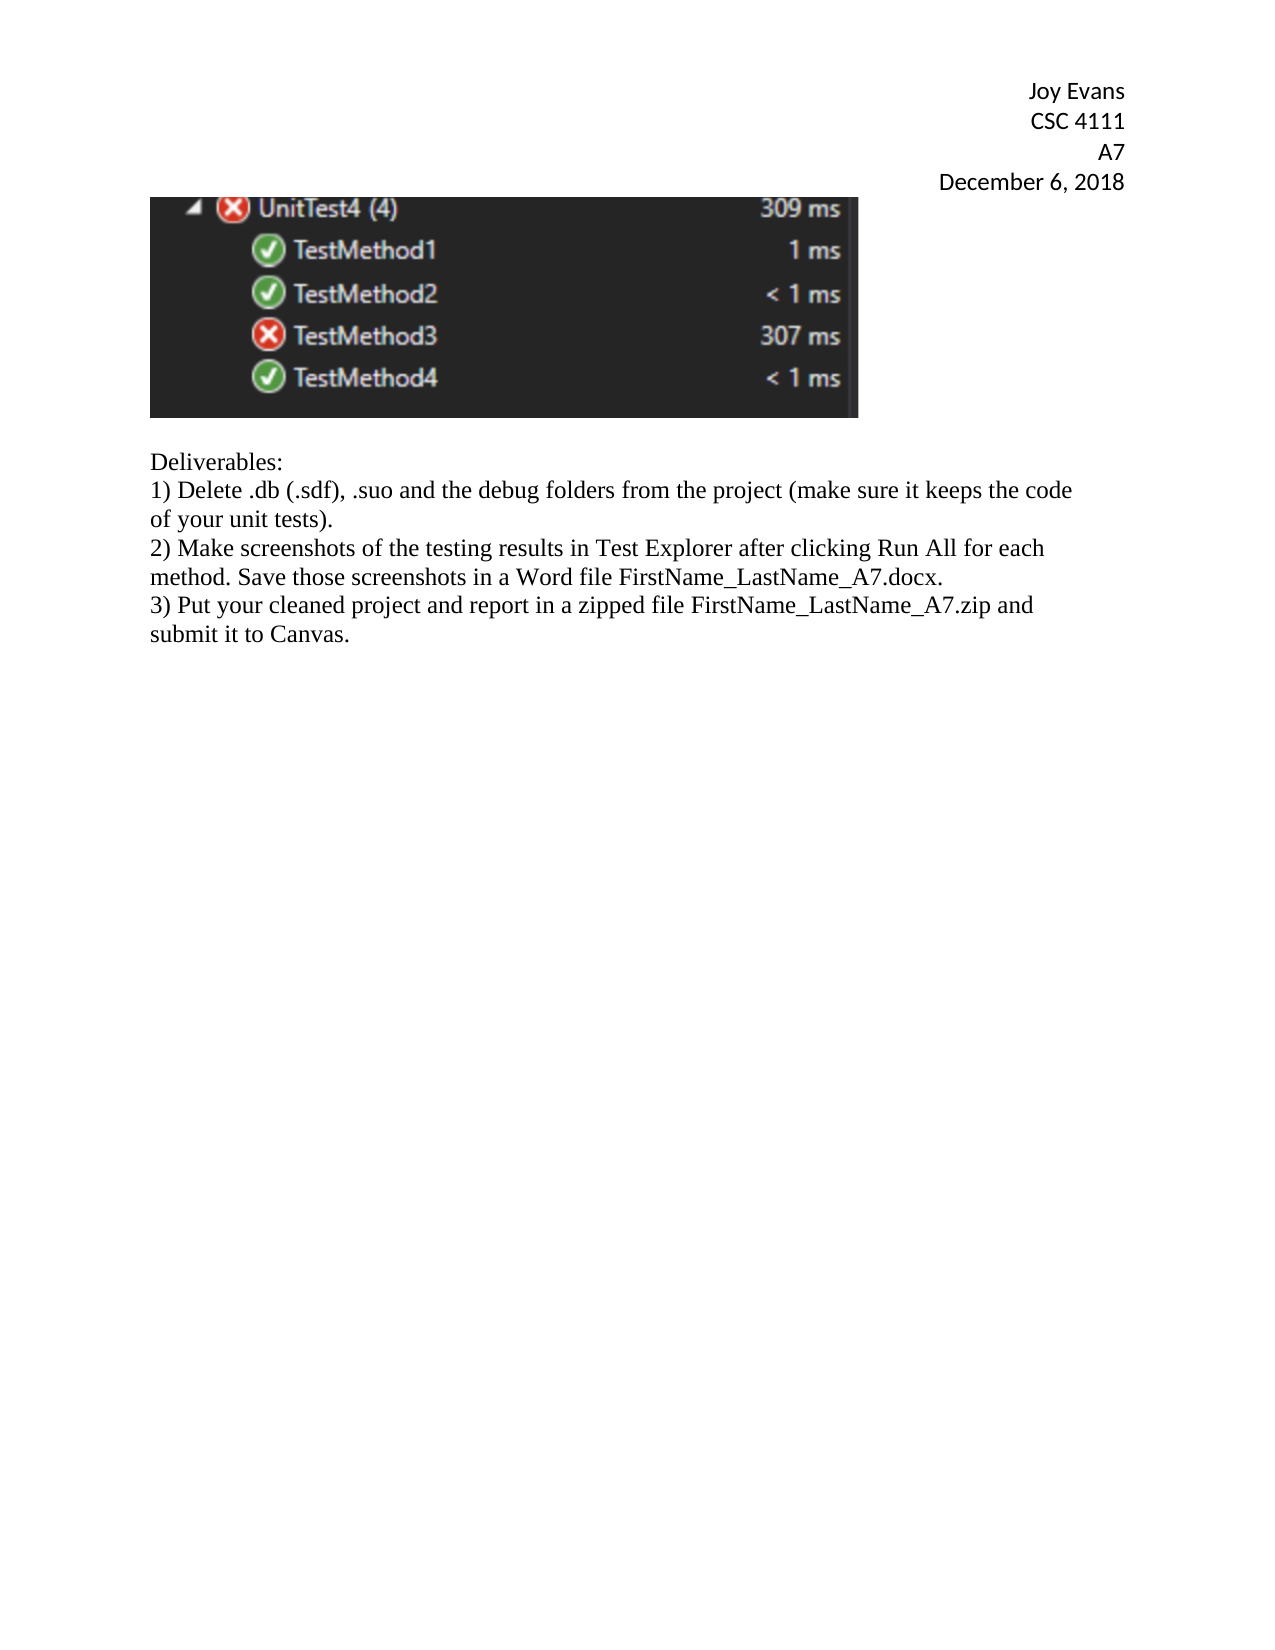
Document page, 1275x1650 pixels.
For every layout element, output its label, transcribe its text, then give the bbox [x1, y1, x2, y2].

text 3) Put your cleaned project and report in a zipped file FirstName_LastName_A7.zip and [150, 590, 1125, 619]
text Deliverables: [150, 447, 1125, 475]
text 2) Make screenshots of the testing results in Test Explorer after clicking Run All for each [150, 533, 1125, 562]
text submit it to Canvas. [150, 619, 1125, 648]
text of your unit tests). [150, 504, 1125, 533]
text 1) Delete .db (.sdf), .suo and the debug folders from the project (make sure it keeps the code [150, 475, 1125, 504]
text method. Save those screenshots in a Word file FirstName_LastName_A7.docx. [150, 562, 1125, 590]
picture [150, 197, 859, 418]
